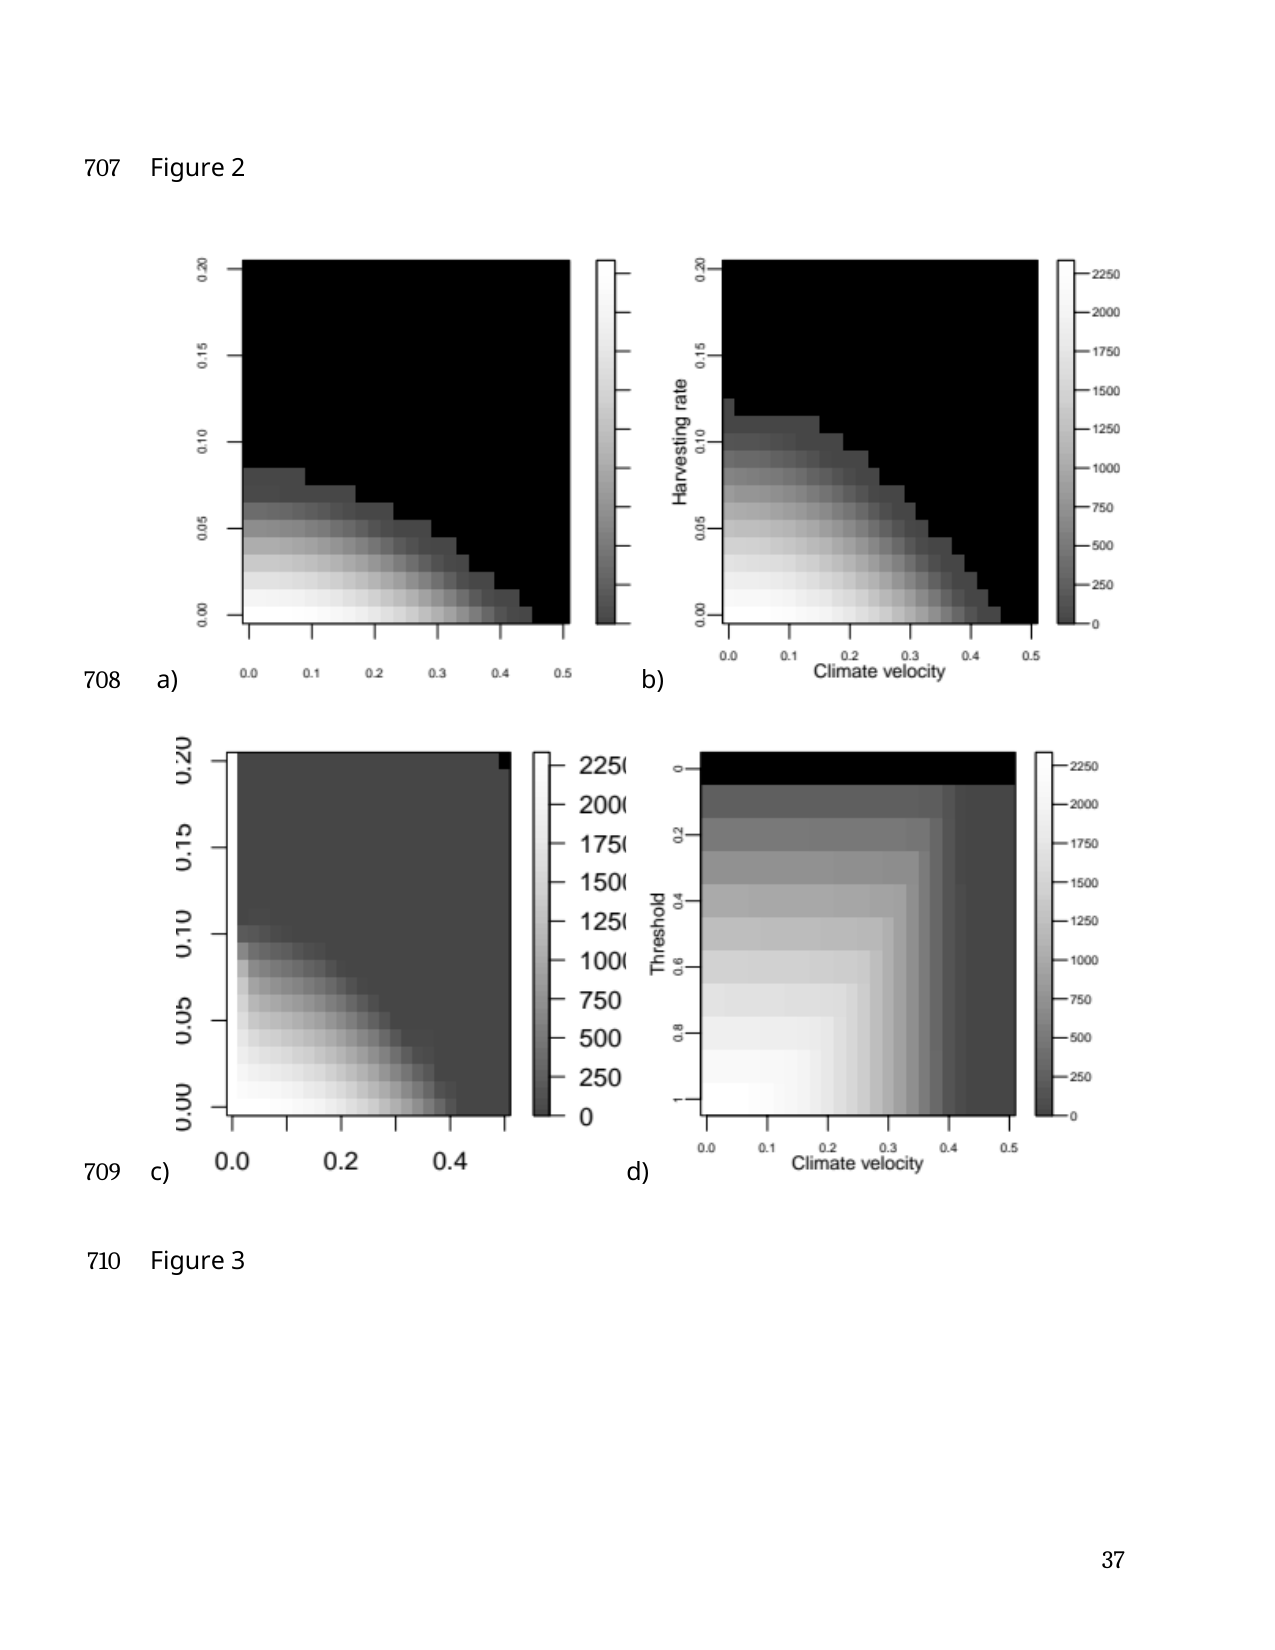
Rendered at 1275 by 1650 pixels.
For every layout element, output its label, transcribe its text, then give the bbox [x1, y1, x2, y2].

text Figure 2 [150, 150, 1125, 184]
text a) b) c) d) [150, 239, 1125, 1188]
text Figure 3 [150, 1242, 1125, 1277]
